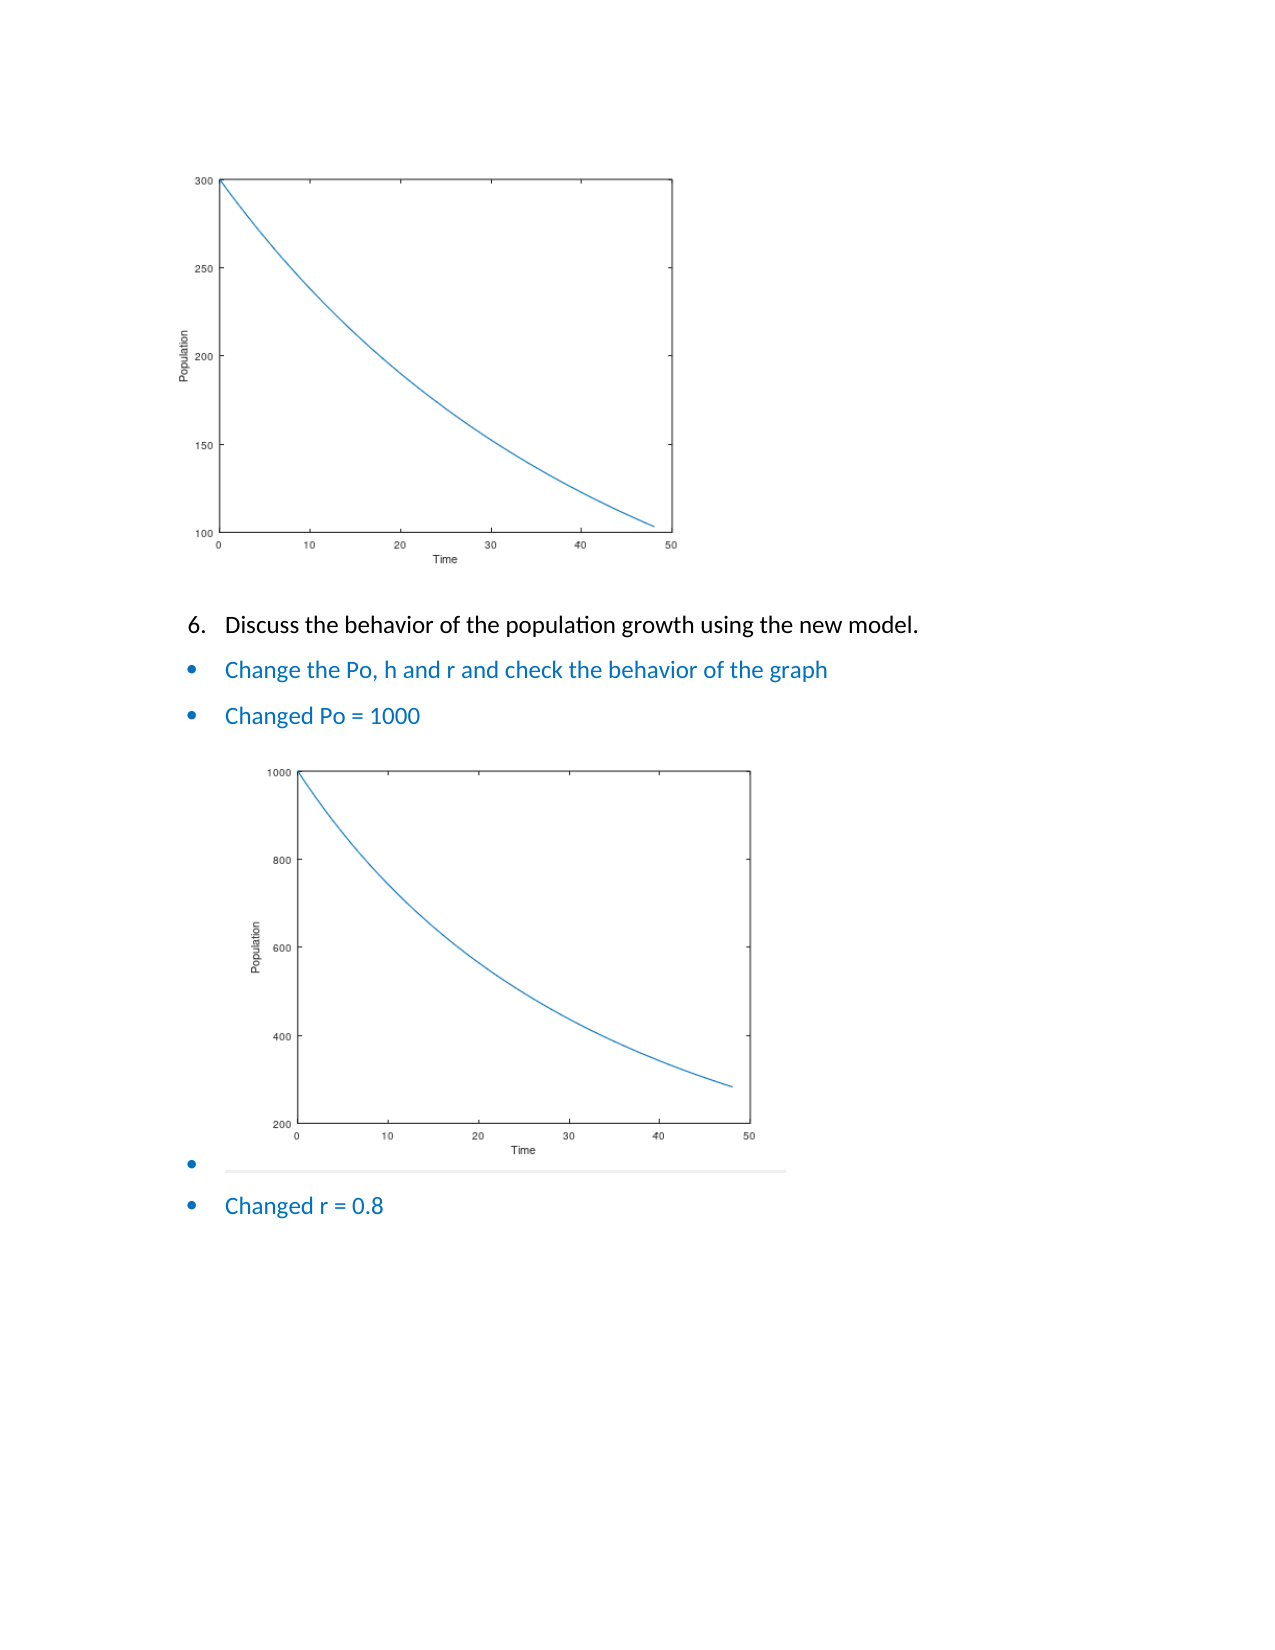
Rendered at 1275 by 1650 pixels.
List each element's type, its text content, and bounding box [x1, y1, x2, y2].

picture [225, 746, 787, 1173]
picture [150, 150, 711, 579]
list Change the Po, h and r and check the behavior of the graph [187, 654, 1125, 685]
list Changed Po = 1000 [187, 700, 1125, 731]
list Changed r = 0.8 [187, 1190, 1125, 1221]
list Discuss the behavior of the population growth using the new model. [187, 609, 1125, 639]
